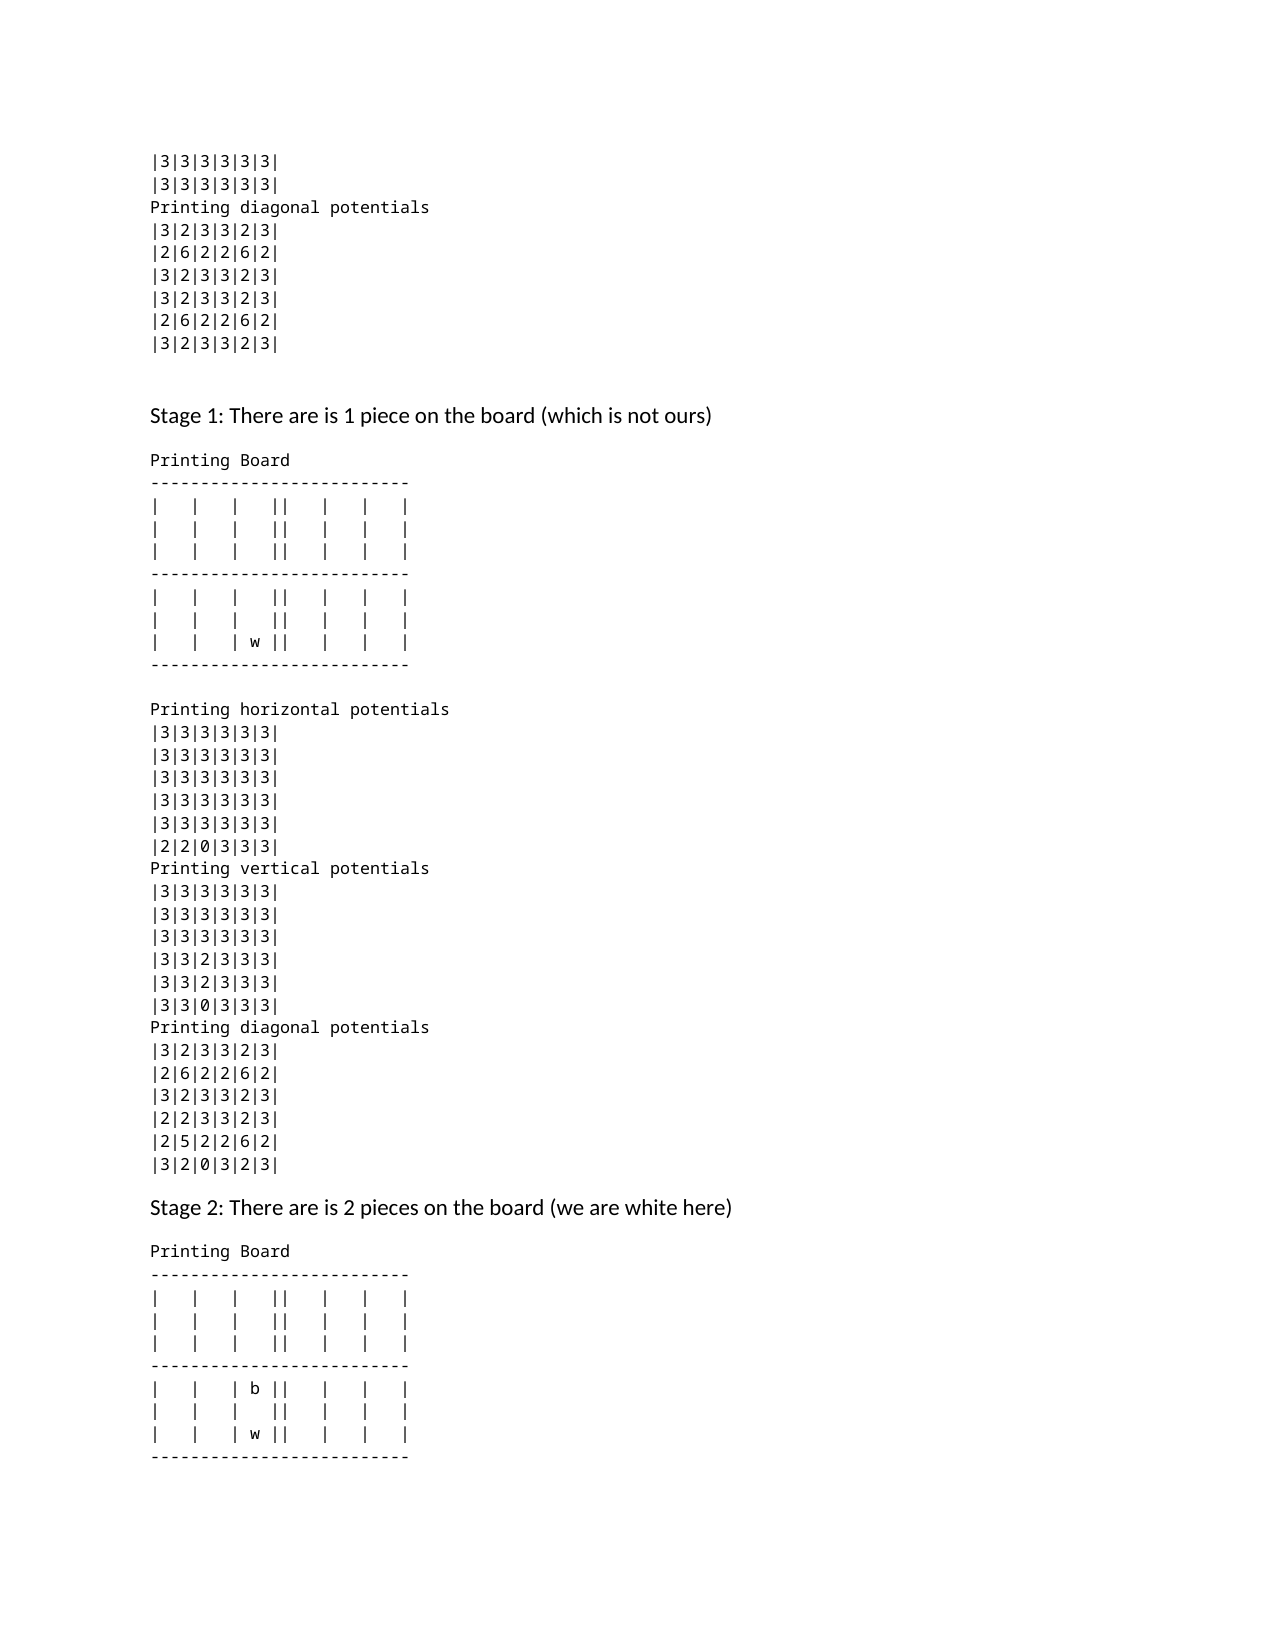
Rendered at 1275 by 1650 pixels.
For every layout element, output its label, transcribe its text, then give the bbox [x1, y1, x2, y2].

text Printing Board [150, 448, 1125, 471]
text | | | w || | | | [150, 630, 1125, 652]
text |3|3|3|3|3|3| [150, 879, 1125, 902]
text |3|2|3|3|2|3| [150, 218, 1125, 241]
text |3|3|2|3|3|3| [150, 948, 1125, 970]
text -------------------------- [150, 652, 1125, 675]
text -------------------------- [150, 1444, 1125, 1467]
text |3|2|3|3|2|3| [150, 1084, 1125, 1107]
text |2|5|2|2|6|2| [150, 1129, 1125, 1152]
text |3|3|3|3|3|3| [150, 902, 1125, 925]
text |3|3|3|3|3|3| [150, 743, 1125, 766]
text |3|3|3|3|3|3| [150, 766, 1125, 789]
text -------------------------- [150, 1263, 1125, 1286]
text Stage 2: There are is 2 pieces on the board (we are white here) [150, 1193, 1125, 1221]
text | | | || | | | [150, 1399, 1125, 1422]
text Printing horizontal potentials [150, 698, 1125, 721]
text |2|2|3|3|2|3| [150, 1107, 1125, 1129]
text |3|2|3|3|2|3| [150, 1038, 1125, 1061]
text | | | || | | | [150, 516, 1125, 539]
text |3|2|3|3|2|3| [150, 332, 1125, 354]
text | | | || | | | [150, 1331, 1125, 1354]
text | | | b || | | | [150, 1376, 1125, 1399]
text | | | || | | | [150, 493, 1125, 516]
text |2|6|2|2|6|2| [150, 1061, 1125, 1084]
text | | | w || | | | [150, 1422, 1125, 1444]
text Printing diagonal potentials [150, 195, 1125, 218]
text Printing vertical potentials [150, 857, 1125, 879]
text Printing diagonal potentials [150, 1016, 1125, 1038]
text |3|2|3|3|2|3| [150, 263, 1125, 286]
text |2|2|0|3|3|3| [150, 834, 1125, 857]
text |2|6|2|2|6|2| [150, 309, 1125, 332]
text |3|3|3|3|3|3| [150, 925, 1125, 948]
text |3|3|3|3|3|3| [150, 150, 1125, 173]
text -------------------------- [150, 471, 1125, 493]
text |3|2|0|3|2|3| [150, 1152, 1125, 1175]
text |3|3|2|3|3|3| [150, 970, 1125, 993]
text | | | || | | | [150, 584, 1125, 607]
text |3|3|3|3|3|3| [150, 789, 1125, 811]
text |3|3|3|3|3|3| [150, 173, 1125, 195]
text | | | || | | | [150, 539, 1125, 562]
text |3|3|0|3|3|3| [150, 993, 1125, 1016]
text Printing Board [150, 1240, 1125, 1263]
text |3|3|3|3|3|3| [150, 721, 1125, 743]
text |3|3|3|3|3|3| [150, 811, 1125, 834]
text -------------------------- [150, 562, 1125, 584]
text Stage 1: There are is 1 piece on the board (which is not ours) [150, 401, 1125, 429]
text | | | || | | | [150, 607, 1125, 630]
text |2|6|2|2|6|2| [150, 241, 1125, 263]
text | | | || | | | [150, 1308, 1125, 1331]
text | | | || | | | [150, 1286, 1125, 1308]
text -------------------------- [150, 1354, 1125, 1376]
text |3|2|3|3|2|3| [150, 286, 1125, 309]
